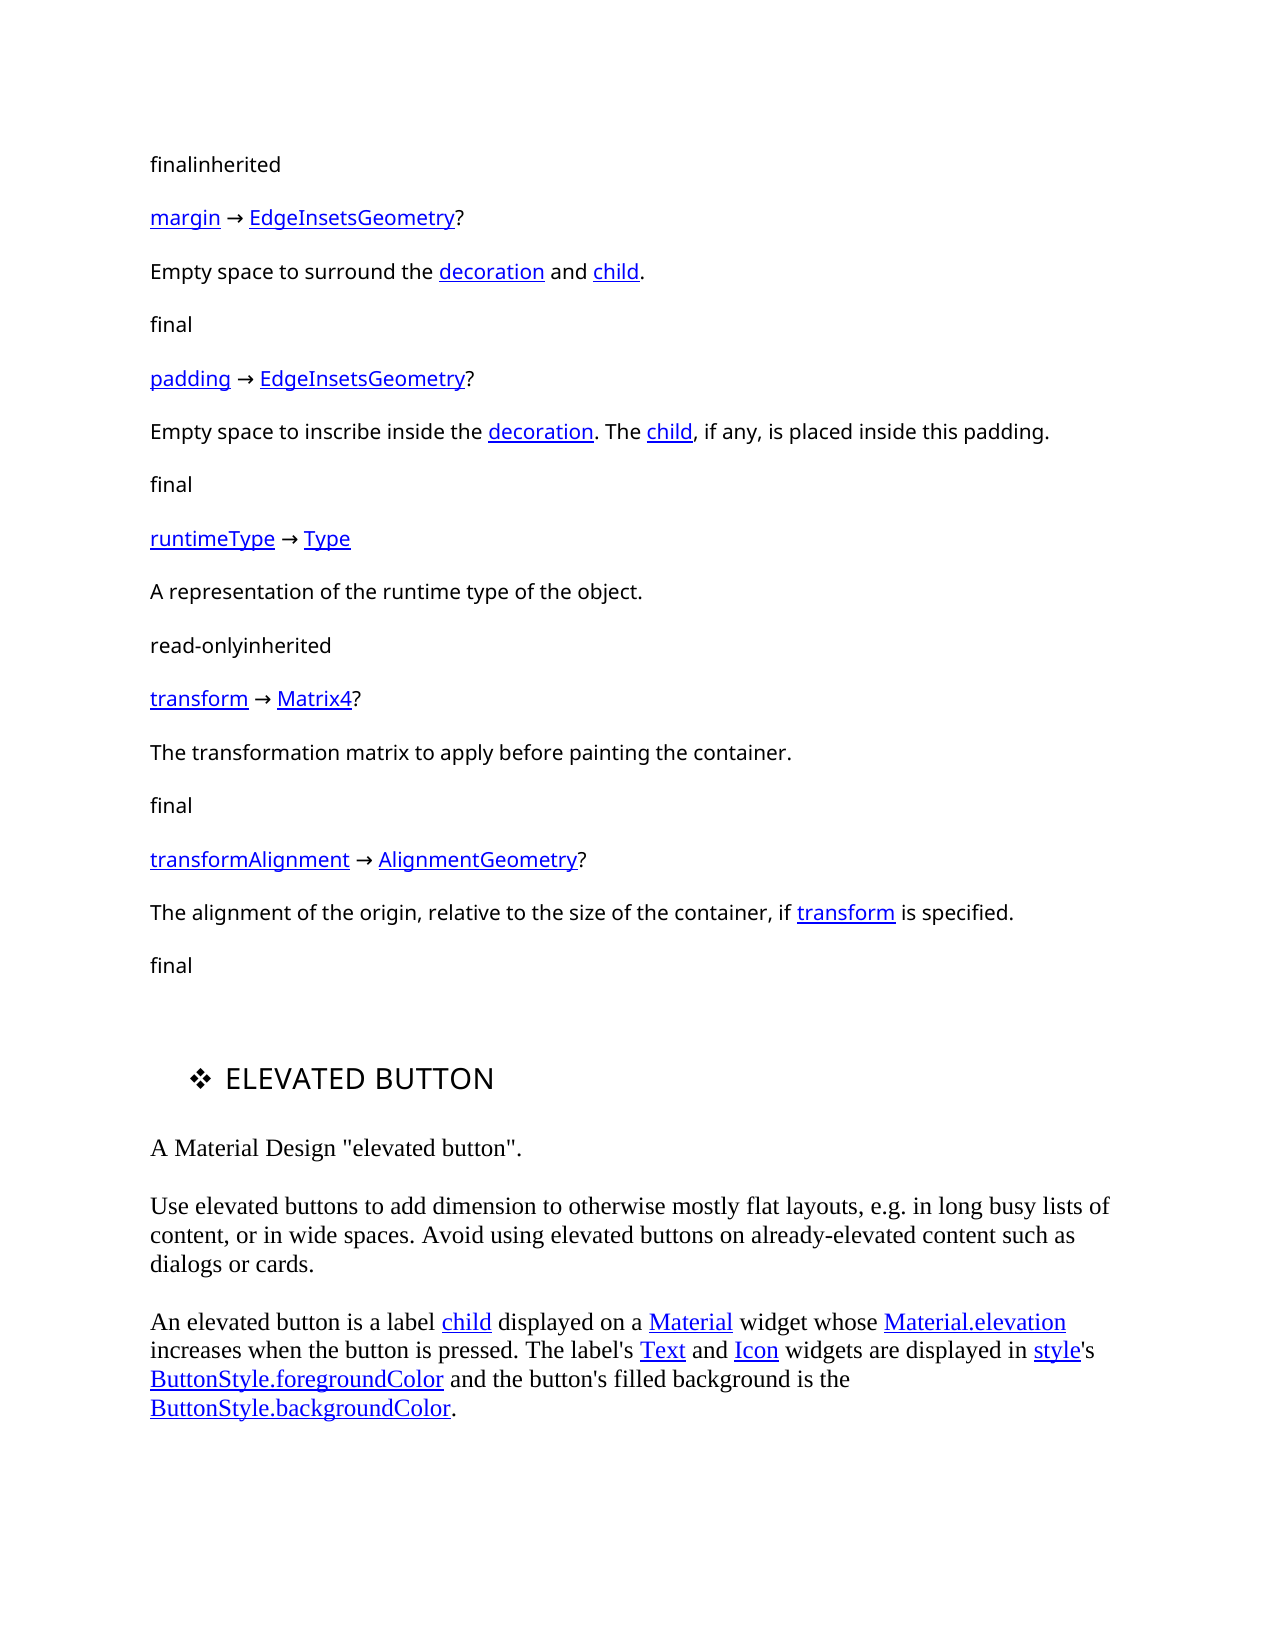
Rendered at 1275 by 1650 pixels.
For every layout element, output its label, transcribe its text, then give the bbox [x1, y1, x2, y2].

text transformAlignment → AlignmentGeometry? [150, 845, 1125, 873]
text read-onlyinherited [150, 631, 1125, 659]
text finalinherited [150, 150, 1125, 178]
text runtimeType → Type [150, 524, 1125, 552]
text margin → EdgeInsetsGeometry? [150, 203, 1125, 232]
text final [150, 791, 1125, 820]
subtitle ELEVATED BUTTON [187, 1058, 1125, 1098]
text The transformation matrix to apply before painting the container. [150, 738, 1125, 766]
text The alignment of the origin, relative to the size of the container, if transform is specified. [150, 898, 1125, 927]
text Empty space to surround the decoration and child. [150, 257, 1125, 285]
text padding → EdgeInsetsGeometry? [150, 364, 1125, 392]
text A representation of the runtime type of the object. [150, 577, 1125, 606]
text An elevated button is a label child displayed on a Material widget whose Material.elevation increases when the button is pressed. The label's Text and Icon widgets are displayed in style's ButtonStyle.foregroundColor and the button's filled background is the ButtonStyle.backgroundColor. [150, 1307, 1125, 1422]
text A Material Design "elevated button". [150, 1133, 1125, 1162]
text Empty space to inscribe inside the decoration. The child, if any, is placed inside this padding. [150, 417, 1125, 446]
text Use elevated buttons to add dimension to otherwise mostly flat layouts, e.g. in long busy lists of content, or in wide spaces. Avoid using elevated buttons on already-elevated content such as dialogs or cards. [150, 1191, 1125, 1277]
text final [150, 471, 1125, 499]
text final [150, 952, 1125, 980]
text transform → Matrix4? [150, 684, 1125, 713]
text final [150, 310, 1125, 339]
